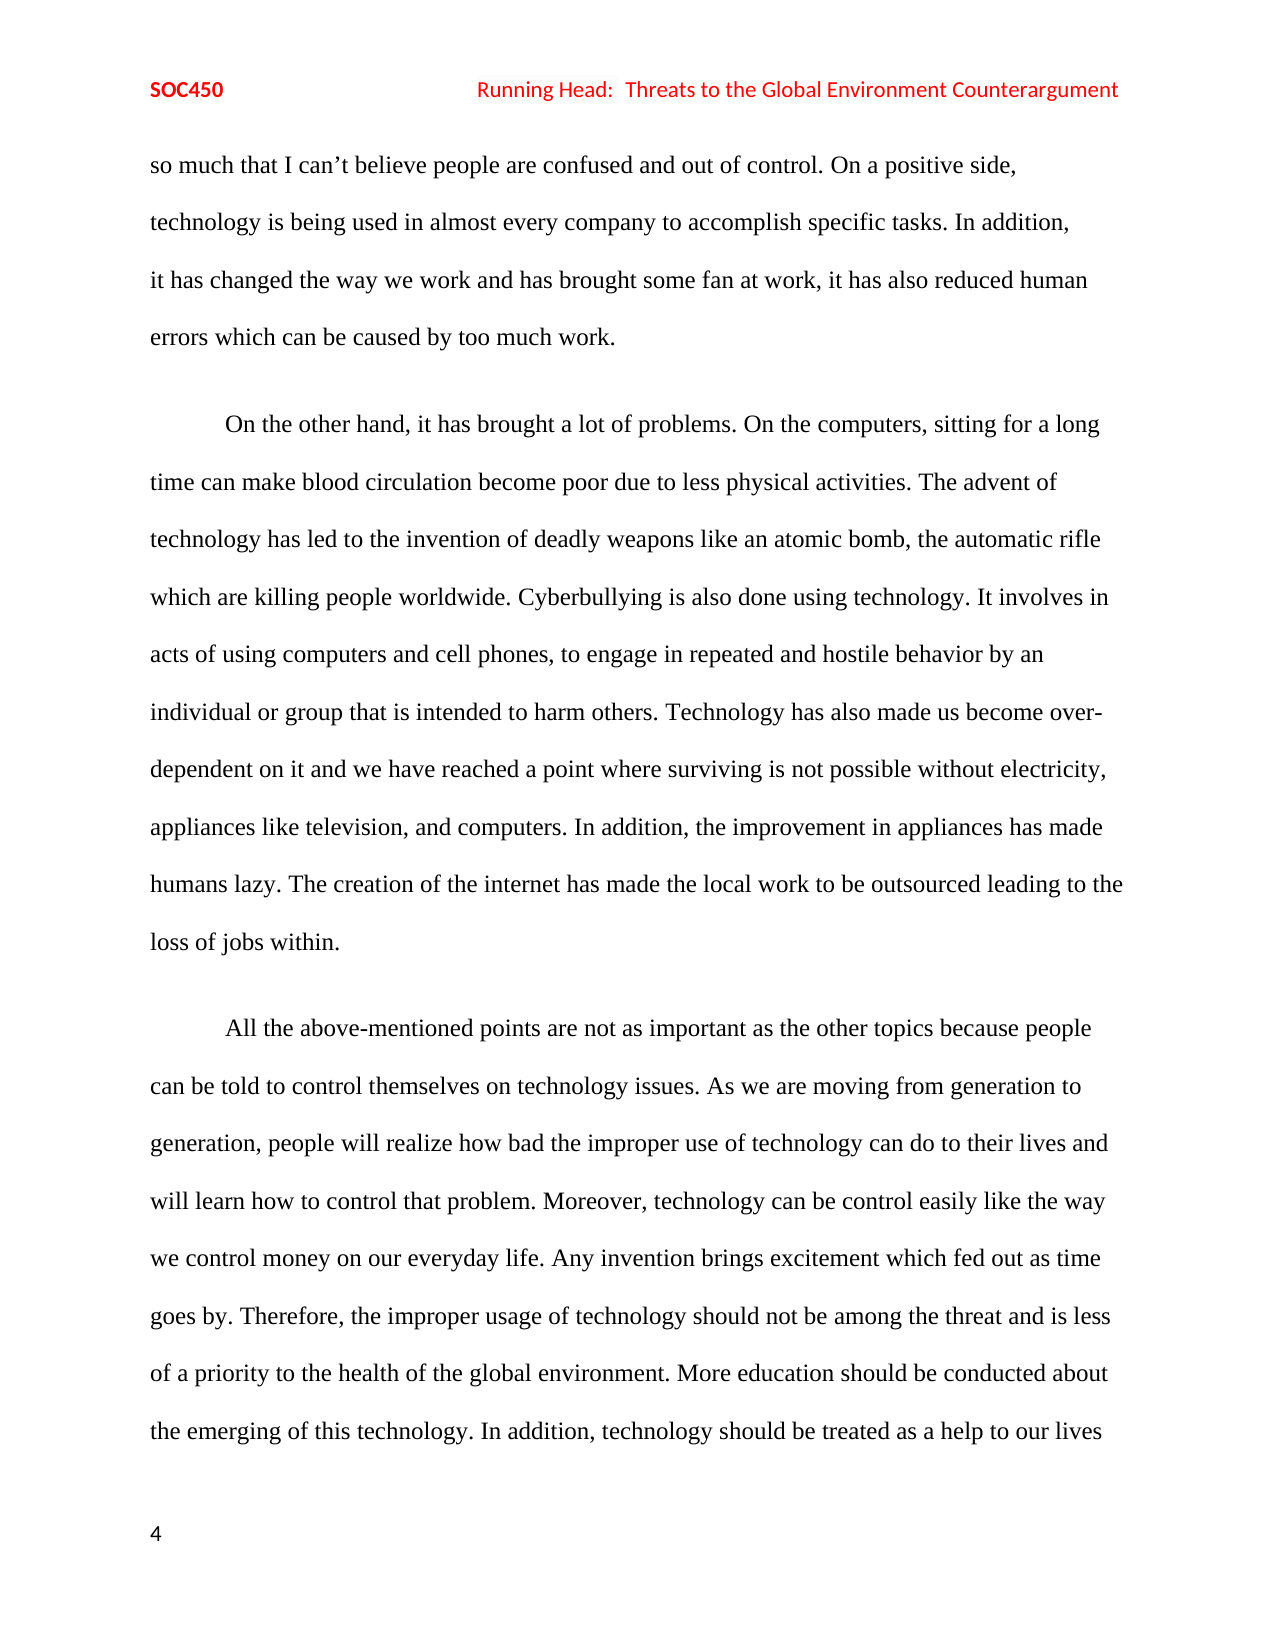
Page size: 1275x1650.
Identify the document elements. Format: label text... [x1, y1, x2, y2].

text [150, 150, 1125, 351]
text On the other hand, it has brought a lot of problems. On the computers, sitting for a long time can make blood circulation become poor due to less physical activities. The advent of technology has led to the invention of deadly weapons like an atomic bomb, the automatic rifle which are killing people worldwide. Cyberbullying is also done using technology. It involves in acts of using computers and cell phones, to engage in repeated and hostile behavior by an individual or group that is intended to harm others. Technology has also made us become over-dependent on it and we have reached a point where surviving is not possible without electricity, appliances like television, and computers. In addition, the improvement in appliances has made humans lazy. The creation of the internet has made the local work to be outsourced leading to the loss of jobs within. [150, 409, 1125, 955]
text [150, 1013, 1125, 1444]
